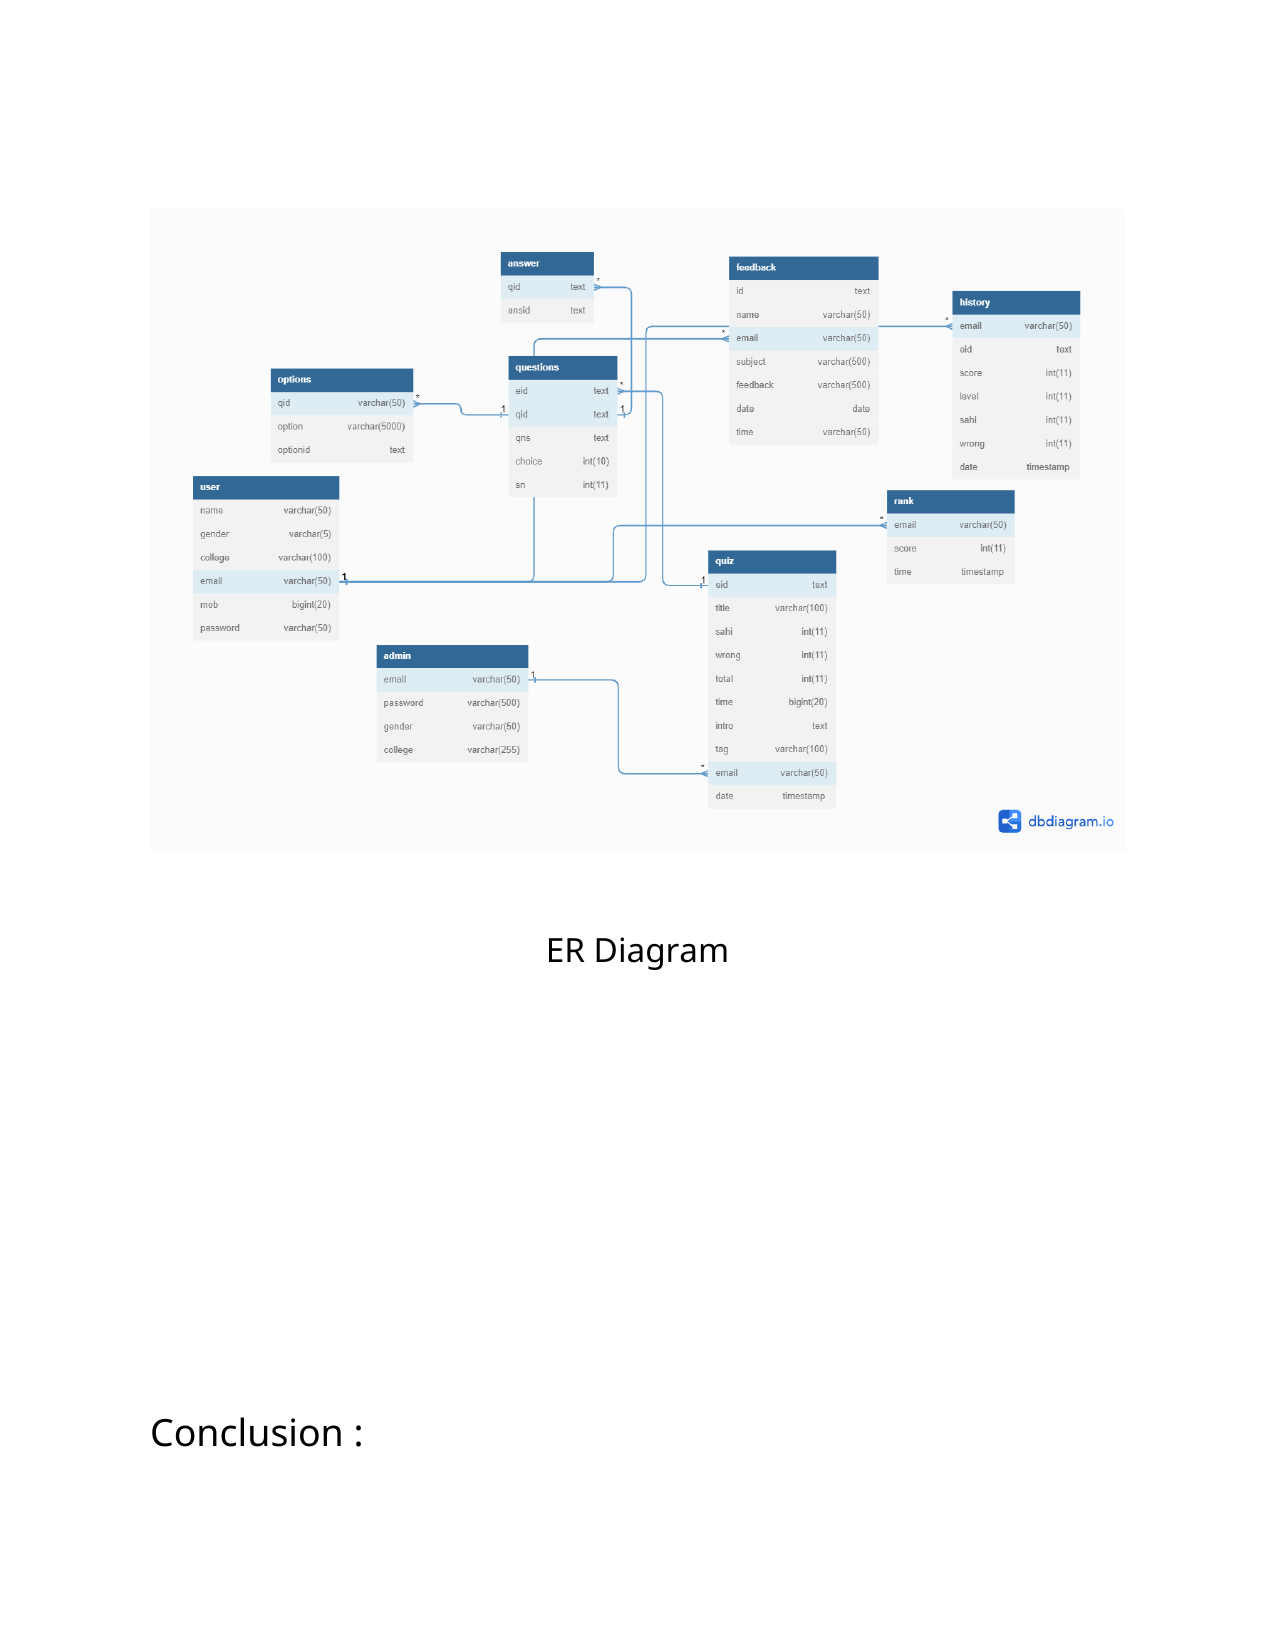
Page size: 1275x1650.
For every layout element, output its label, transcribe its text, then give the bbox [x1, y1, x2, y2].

picture [150, 209, 1125, 851]
text ER Diagram [150, 926, 1125, 972]
text Conclusion : [150, 1407, 1125, 1458]
